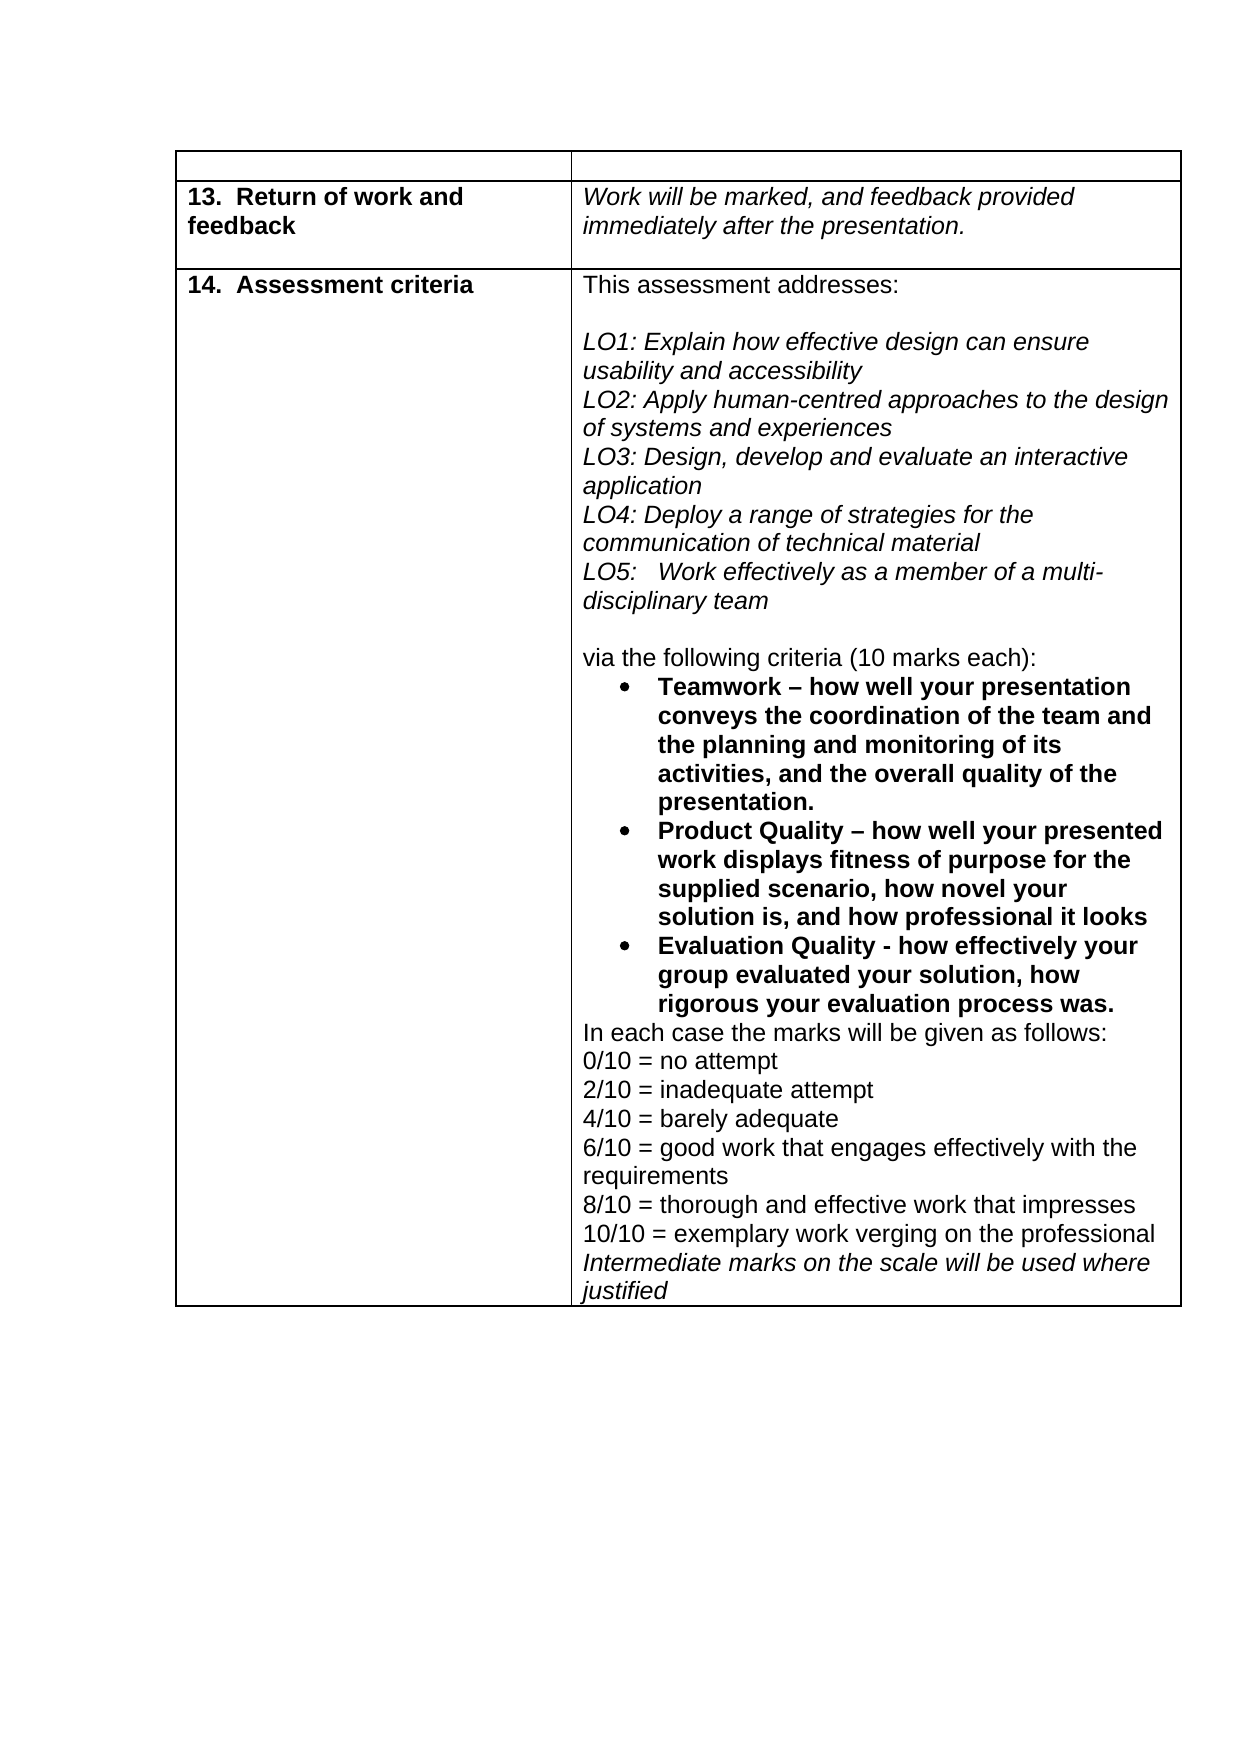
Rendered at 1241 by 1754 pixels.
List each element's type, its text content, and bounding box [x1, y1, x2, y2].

table_cell 13. Return of work and feedback [177, 182, 571, 268]
table_cell 14. Assessment criteria [177, 270, 571, 1305]
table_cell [177, 152, 571, 180]
table_cell Work will be marked, and feedback provided immediately after the presentation. [572, 182, 1180, 268]
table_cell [572, 152, 1180, 180]
table_cell This assessment addresses: LO1: Explain how effective design can ensure usability and accessibility LO2: Apply human-centred approaches to the design of systems and experiences LO3: Design, develop and evaluate an interactive application LO4: Deploy a range of strategies for the communication of technical material LO5: Work effectively as a member of a multi-disciplinary team via the following criteria (10 marks each): Teamwork – how well your presentation conveys the coordination of the team and the planning and monitoring of its activities, and the overall quality of the presentation. Product Quality – how well your presented work displays fitness of purpose for the supplied scenario, how novel your solution is, and how professional it looks Evaluation Quality - how effectively your group evaluated your solution, how rigorous your evaluation process was. In each case the marks will be given as follows: 0/10 = no attempt 2/10 = inadequate attempt 4/10 = barely adequate 6/10 = good work that engages effectively with the requirements 8/10 = thorough and effective work that impresses 10/10 = exemplary work verging on the professional Intermediate marks on the scale will be used where justified [572, 270, 1180, 1305]
